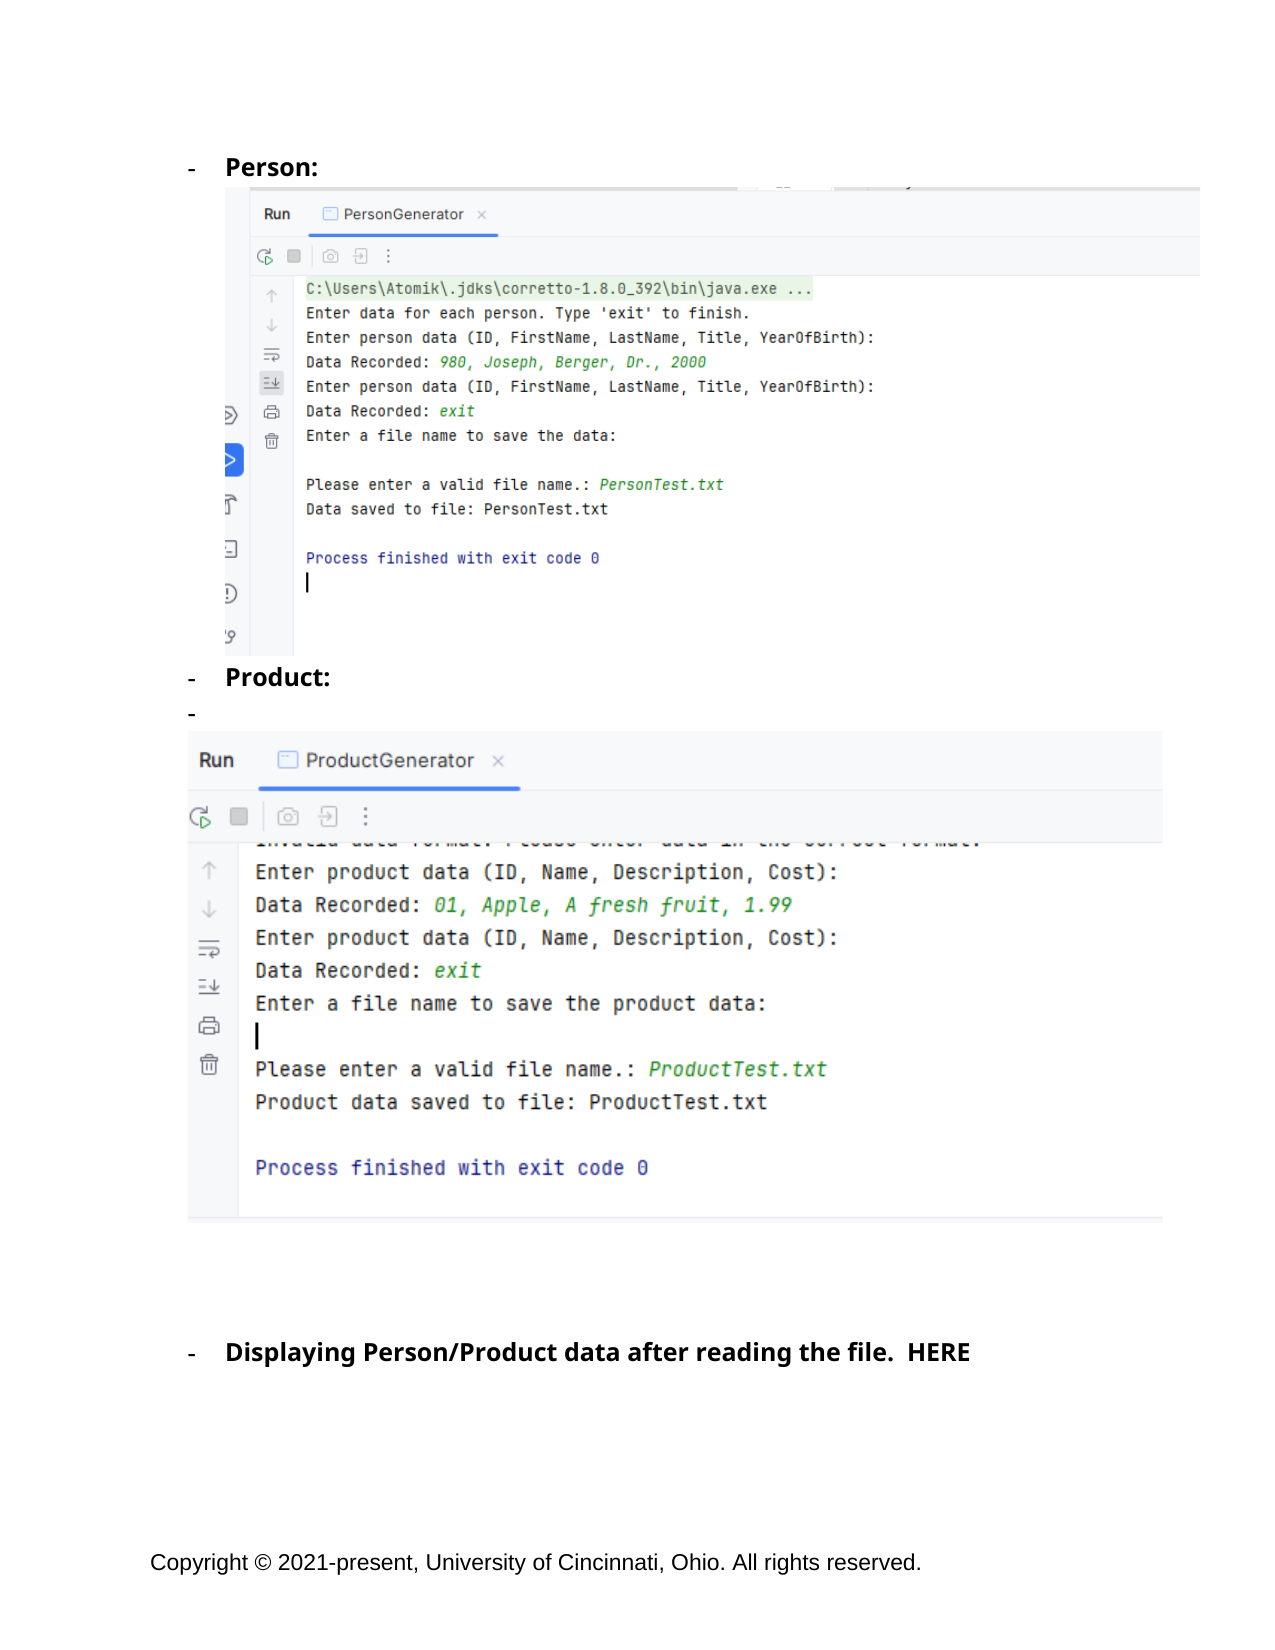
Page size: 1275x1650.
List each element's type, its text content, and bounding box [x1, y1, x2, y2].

list Product: [187, 659, 1125, 693]
picture [187, 731, 1163, 1223]
picture [225, 187, 1200, 656]
list Displaying Person/Product data after reading the file. HERE [187, 1335, 1125, 1369]
